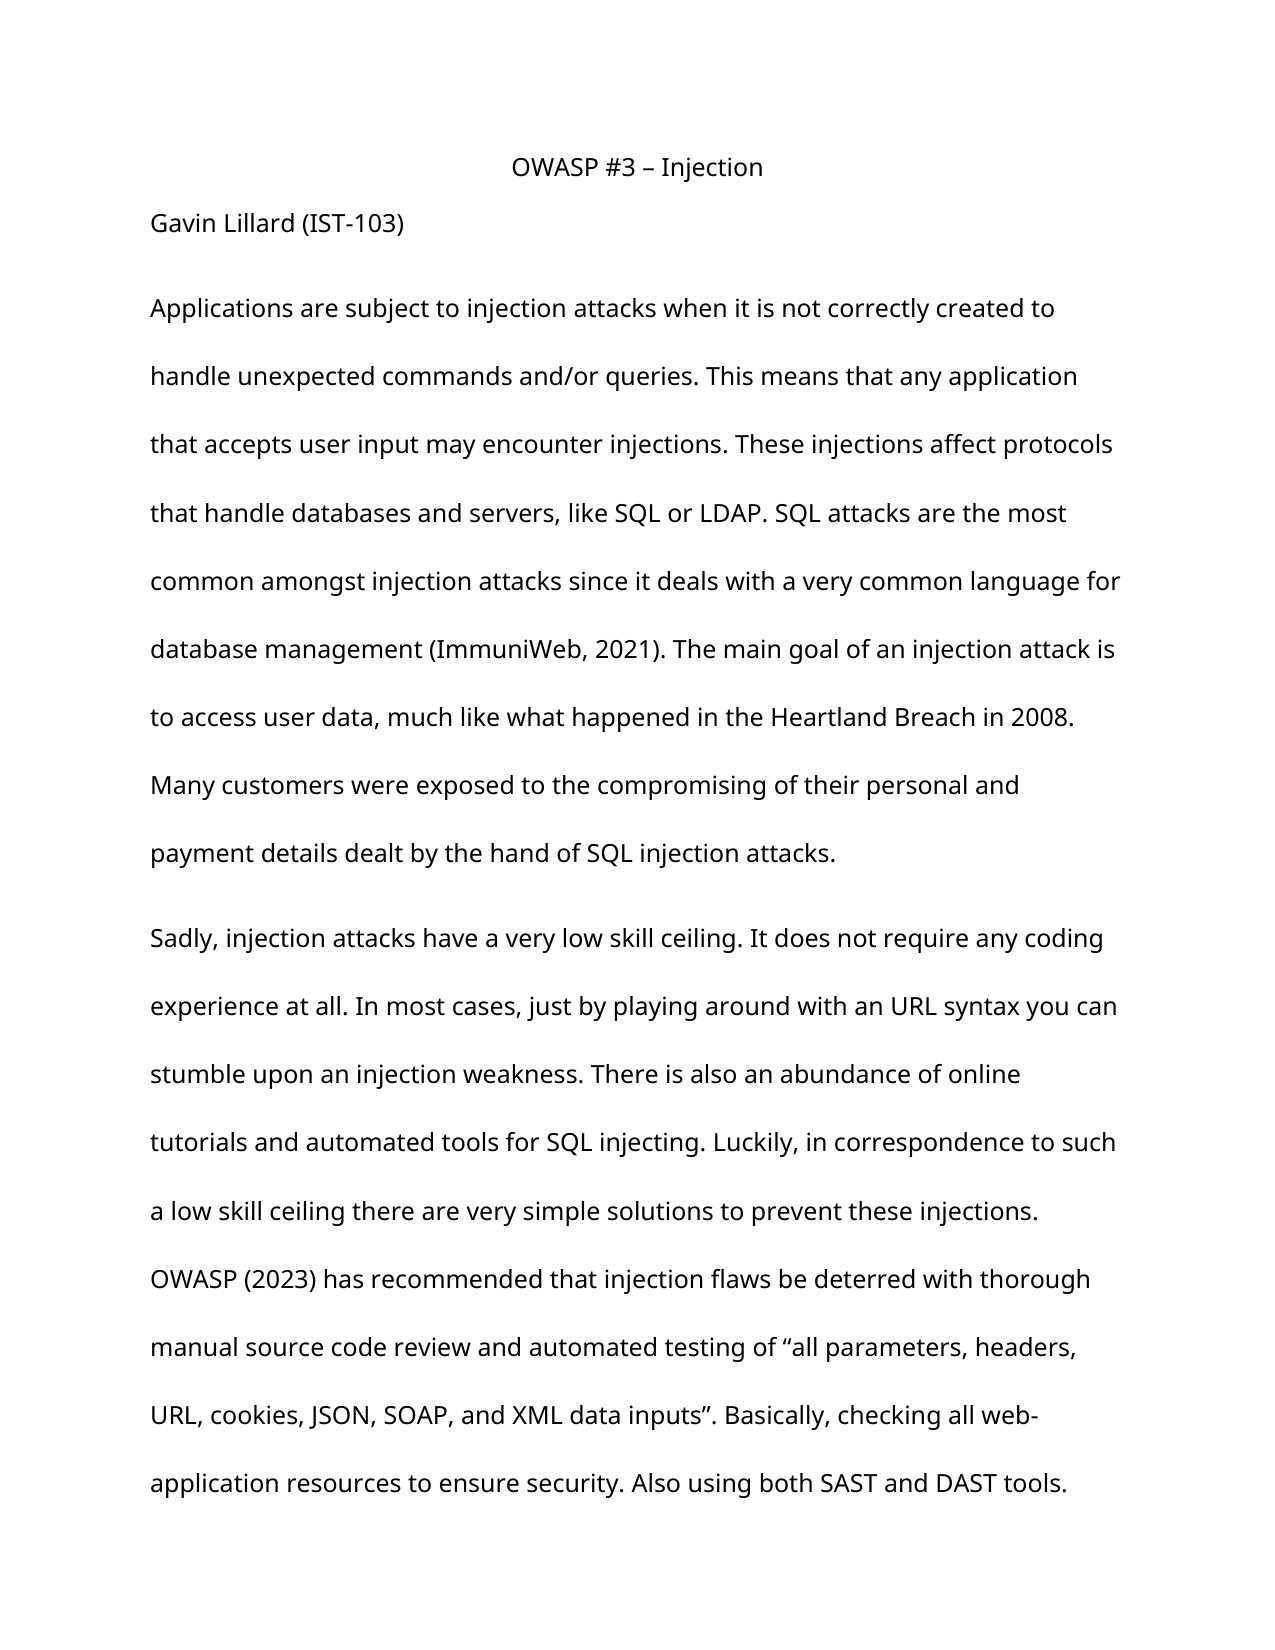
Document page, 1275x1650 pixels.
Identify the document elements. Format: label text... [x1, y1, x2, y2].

text OWASP #3 – Injection [150, 150, 1125, 184]
text Gavin Lillard (IST-103) [150, 206, 1125, 240]
text Applications are subject to injection attacks when it is not correctly created to handle unexpected commands and/or queries. This means that any application that accepts user input may encounter injections. These injections affect protocols that handle databases and servers, like SQL or LDAP. SQL attacks are the most common amongst injection attacks since it deals with a very common language for database management (ImmuniWeb, 2021). The main goal of an injection attack is to access user data, much like what happened in the Heartland Breach in 2008. Many customers were exposed to the compromising of their personal and payment details dealt by the hand of SQL injection attacks. [150, 291, 1125, 870]
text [150, 921, 1125, 1500]
